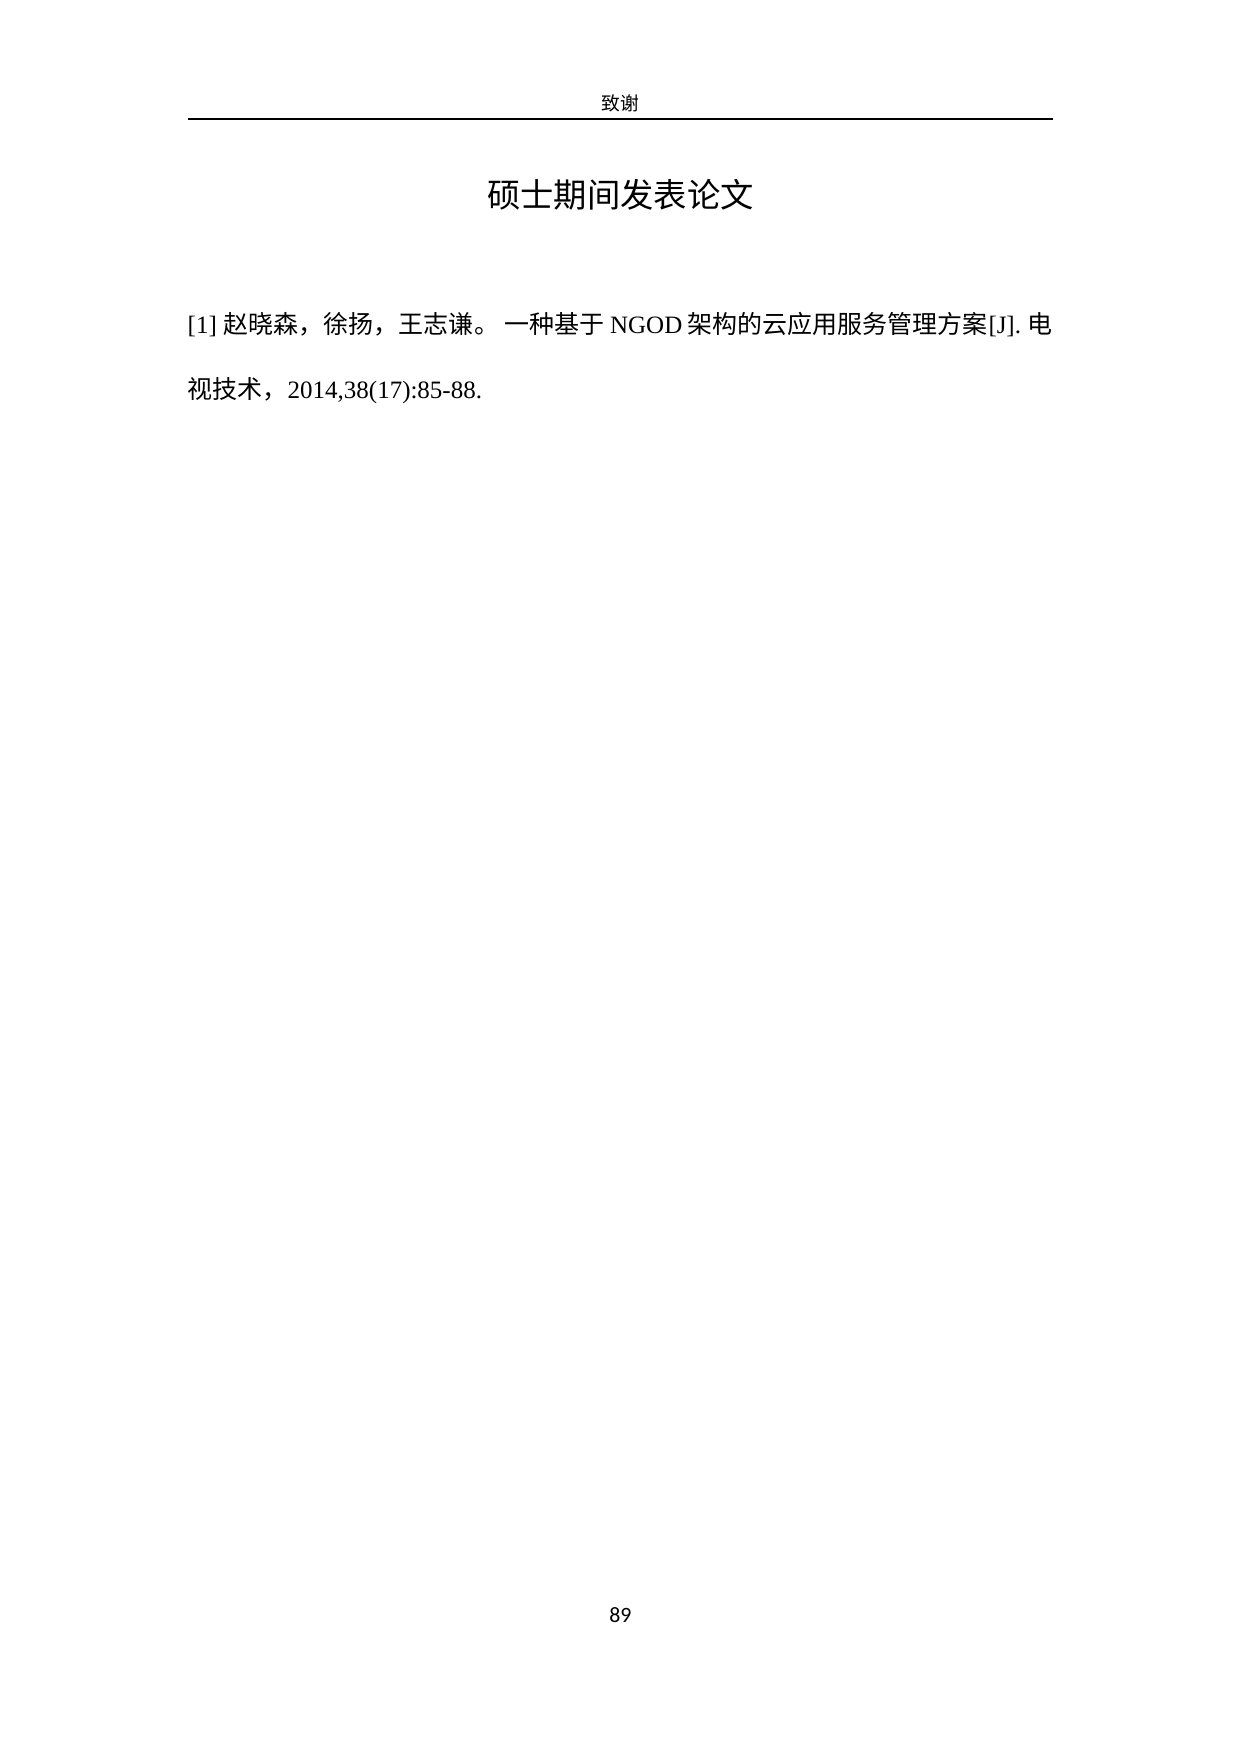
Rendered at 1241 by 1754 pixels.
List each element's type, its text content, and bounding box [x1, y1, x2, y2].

text [1] 赵晓森，徐扬，王志谦。 一种基于NGOD架构的云应用服务管理方案[J]. 电视技术，2014,38(17):85-88. [187, 291, 1053, 421]
subtitle 硕士期间发表论文 [187, 161, 1053, 226]
